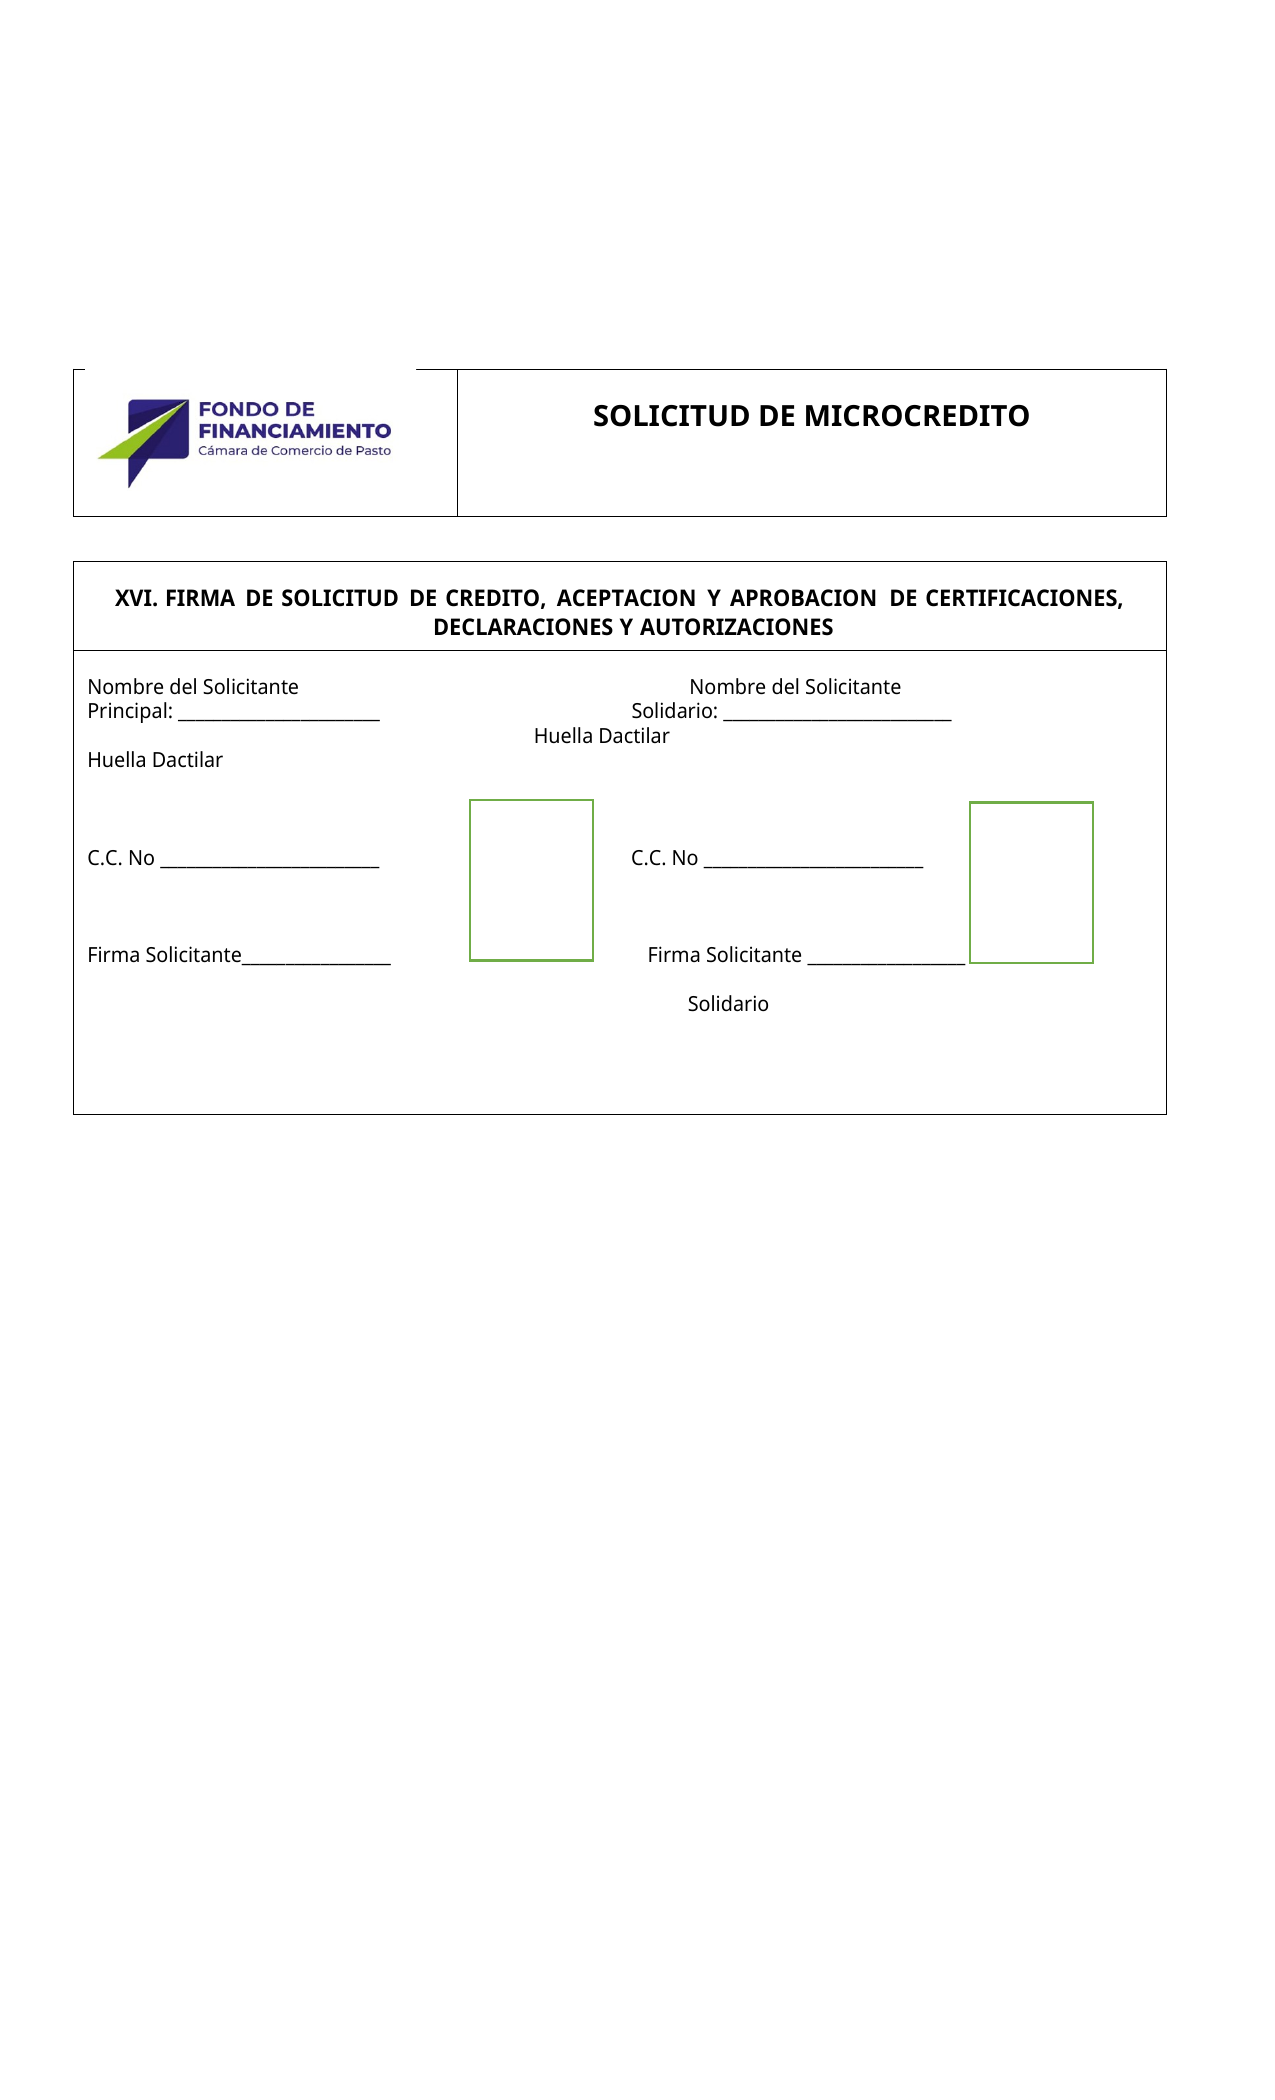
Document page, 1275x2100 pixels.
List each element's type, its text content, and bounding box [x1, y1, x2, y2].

table_header XVI. FIRMA DE SOLICITUD DE CREDITO, ACEPTACION Y APROBACION DE CERTIFICACIONES, DECLARACIONES Y AUTORIZACIONES [74, 562, 1166, 649]
picture [85, 369, 417, 501]
table_header [74, 370, 457, 516]
table_header SOLICITUD DE MICROCREDITO [458, 370, 1166, 516]
table_cell Nombre del Solicitante Nombre del Solicitante Principal: _______________________ Solidario: __________________________ Huella Dactilar Huella Dactilar C.C. No _________________________ C.C. No _________________________ Firma Solicitante_________________ Firma Solicitante __________________ Solidario [74, 651, 1166, 1114]
